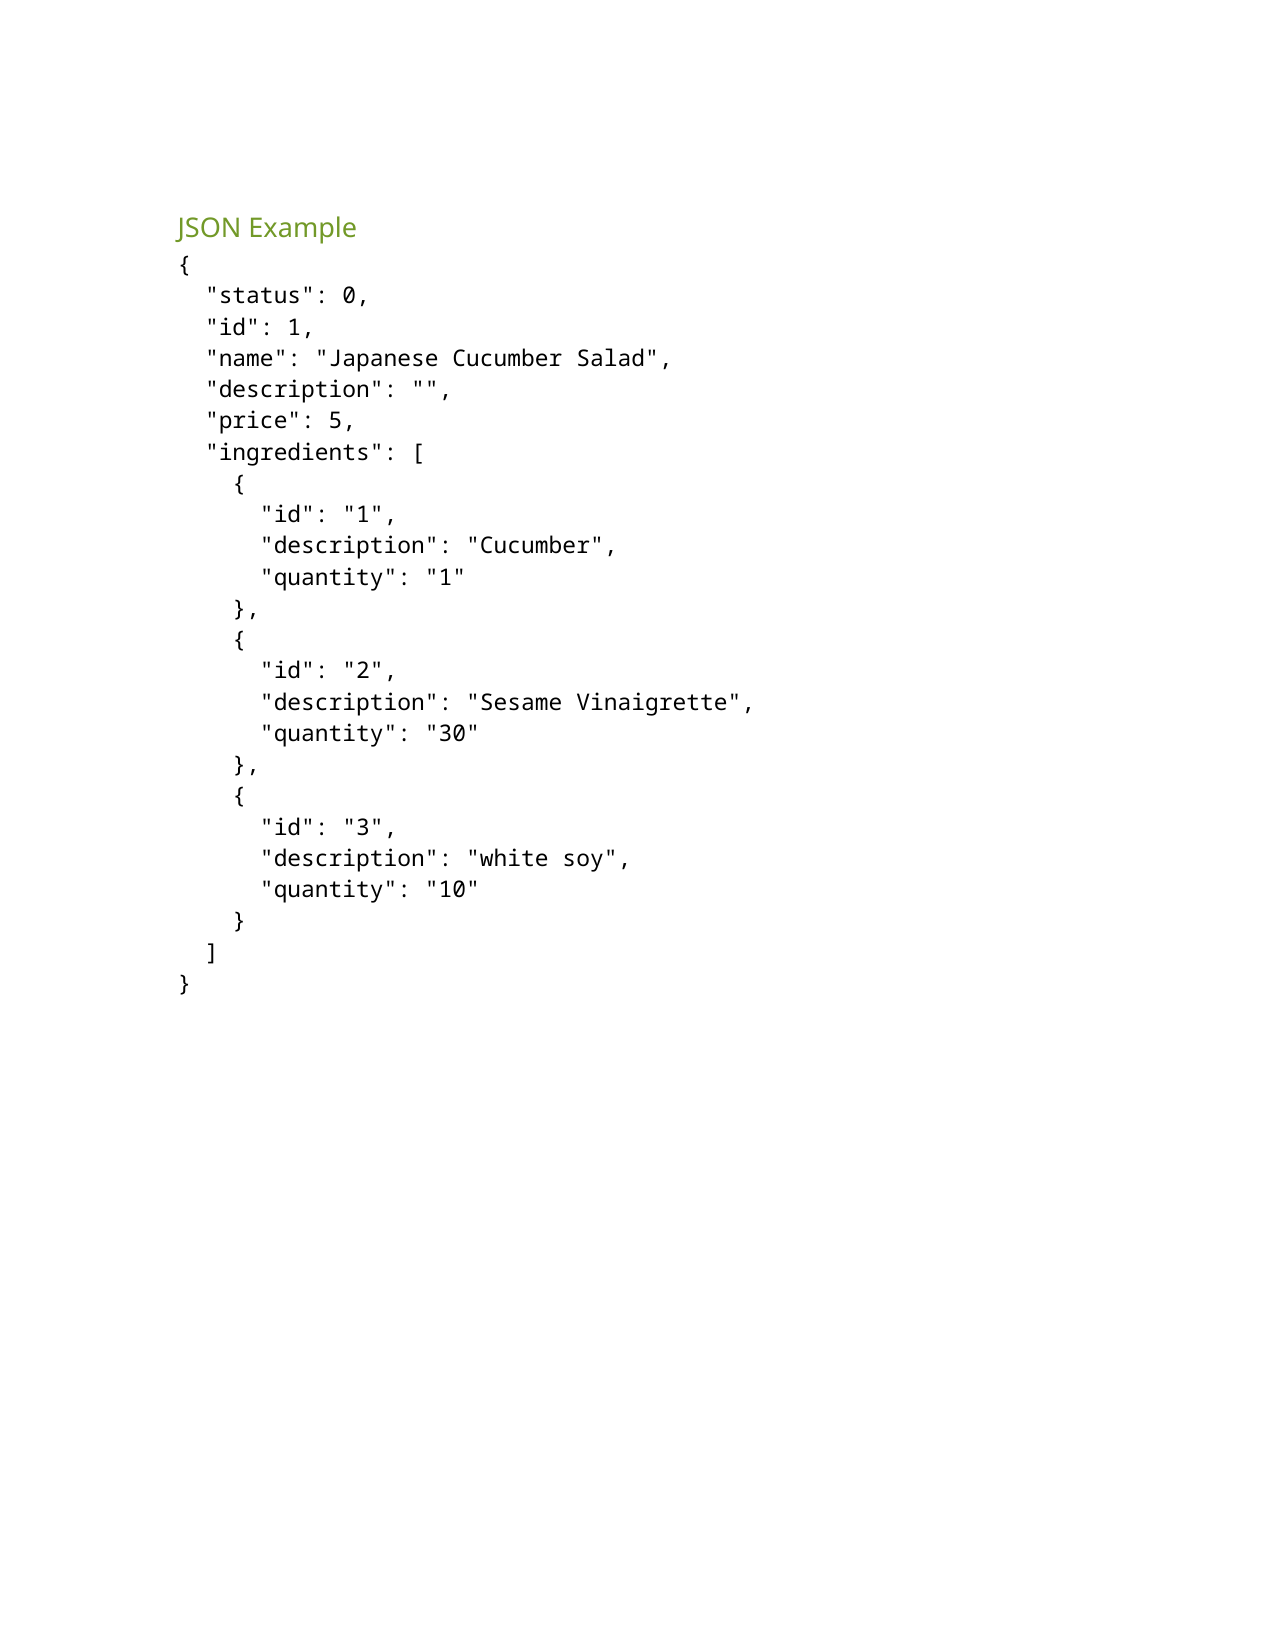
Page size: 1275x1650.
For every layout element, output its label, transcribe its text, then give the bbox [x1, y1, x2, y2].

text { [177, 467, 1098, 498]
text }, [177, 748, 1098, 779]
text } [177, 904, 1098, 936]
text "description": "Sesame Vinaigrette", [177, 686, 1098, 717]
text "quantity": "10" [177, 873, 1098, 904]
text { [177, 248, 1098, 279]
text "description": "white soy", [177, 842, 1098, 873]
text "description": "Cucumber", [177, 529, 1098, 561]
subtitle JSON Example [177, 208, 1098, 245]
text "name": "Japanese Cucumber Salad", [177, 342, 1098, 373]
text ] [177, 936, 1098, 967]
text "price": 5, [177, 404, 1098, 436]
text { [177, 623, 1098, 654]
text "id": "3", [177, 811, 1098, 842]
text }, [177, 592, 1098, 623]
text "id": "2", [177, 654, 1098, 686]
text "description": "", [177, 373, 1098, 404]
text "id": "1", [177, 498, 1098, 529]
text { [177, 779, 1098, 811]
text "id": 1, [177, 311, 1098, 342]
text "quantity": "30" [177, 717, 1098, 748]
text "ingredients": [ [177, 436, 1098, 467]
text "status": 0, [177, 279, 1098, 311]
text "quantity": "1" [177, 561, 1098, 592]
text } [177, 967, 1098, 998]
